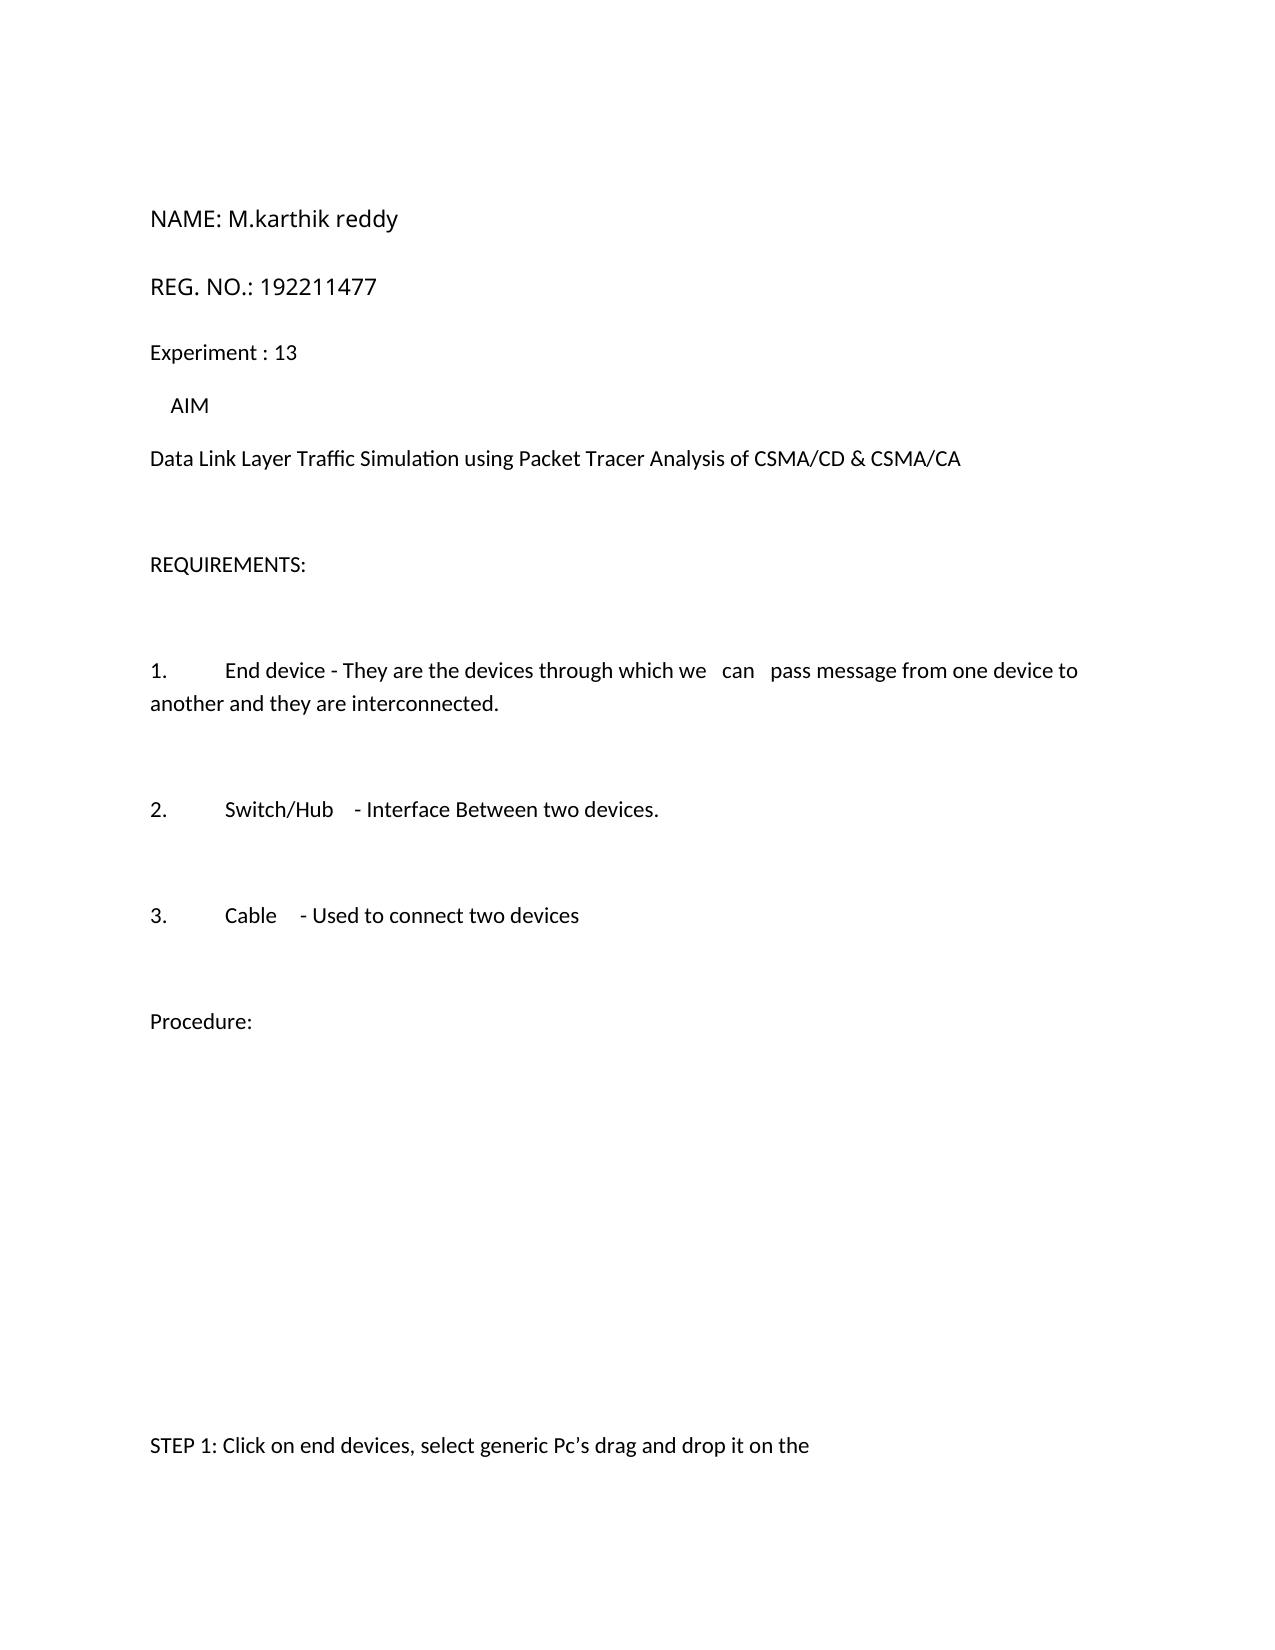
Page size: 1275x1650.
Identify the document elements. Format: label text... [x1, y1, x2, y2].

text 1. End device - They are the devices through which we can pass message from one device to another and they are interconnected. [150, 657, 1125, 717]
text 2. Switch/Hub - Interface Between two devices. [150, 795, 1125, 823]
text STEP 1: Click on end devices, select generic Pc’s drag and drop it on the [150, 1431, 1125, 1459]
text NAME: M.karthik reddy [150, 203, 1125, 234]
text Procedure: [150, 1007, 1125, 1035]
text AIM [150, 391, 1125, 419]
text 3. Cable - Used to connect two devices [150, 901, 1125, 929]
text Data Link Layer Traffic Simulation using Packet Tracer Analysis of CSMA/CD & CSMA/CA [150, 444, 1125, 472]
text REQUIREMENTS: [150, 551, 1125, 578]
text Experiment : 13 [150, 338, 1125, 366]
text REG. NO.: 192211477 [150, 271, 1125, 302]
